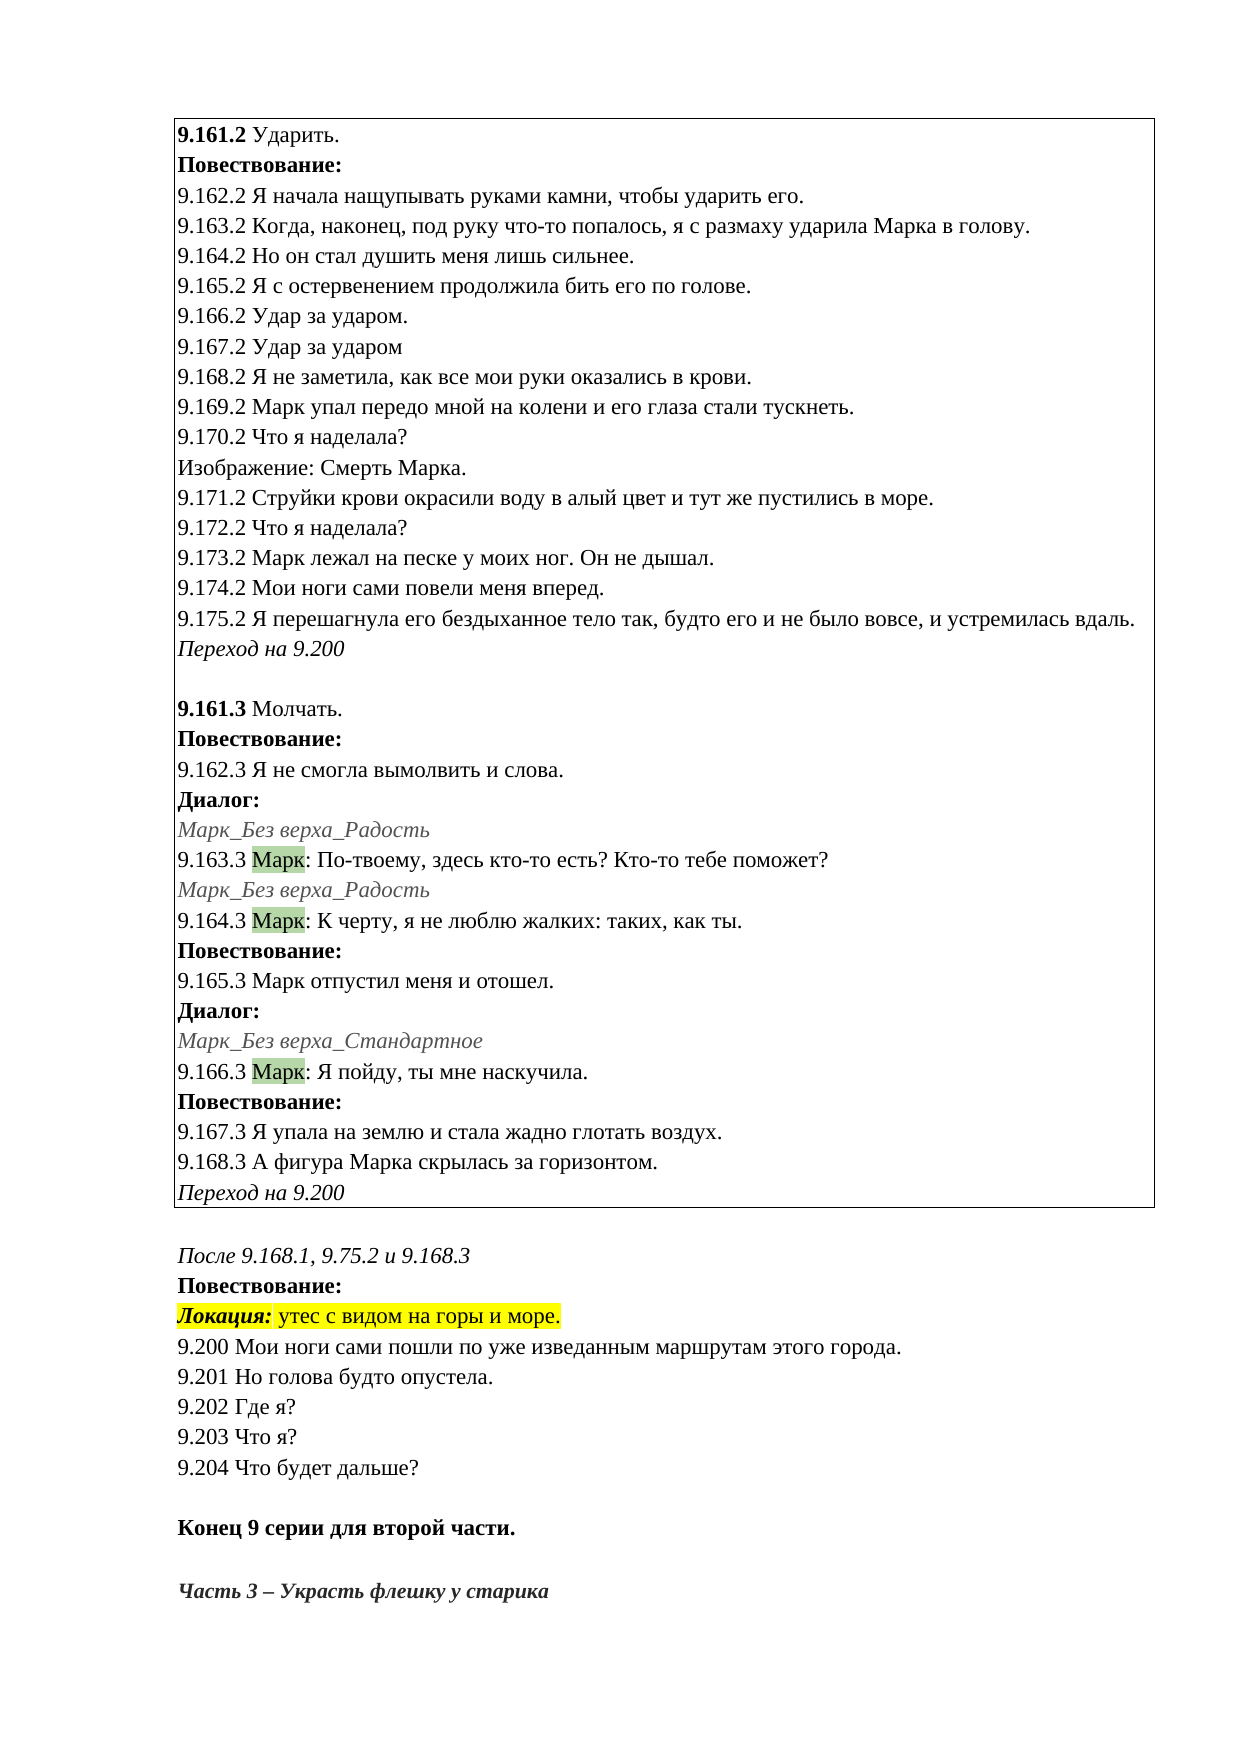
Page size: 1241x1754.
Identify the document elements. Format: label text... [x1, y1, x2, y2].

text 9.164.3 Марк: К черту, я не люблю жалких: таких, как ты. [175, 903, 1154, 933]
text 9.202 Где я? [177, 1393, 1152, 1419]
text Марк_Без верха_Радость [175, 813, 1154, 842]
text 9.204 Что будет дальше? [177, 1453, 1152, 1480]
text 9.200 Мои ноги сами пошли по уже изведанным маршрутам этого города. [177, 1333, 1152, 1359]
text 9.172.2 Что я наделала? [175, 511, 1154, 540]
text 9.161.3 Молчать. [175, 692, 1154, 722]
text 9.168.3 А фигура Марка скрылась за горизонтом. [175, 1145, 1154, 1175]
subtitle Часть 3 – Украсть флешку у старика [177, 1578, 1152, 1604]
text 9.163.3 Марк: По-твоему, здесь кто-то есть? Кто-то тебе поможет? [175, 843, 1154, 873]
text 9.161.2 Ударить. [175, 119, 1154, 148]
text 9.165.3 Марк отпустил меня и отошел. [175, 964, 1154, 993]
text 9.174.2 Мои ноги сами повели меня вперед. [175, 571, 1154, 601]
text 9.163.2 Когда, наконец, под руку что-то попалось, я с размаху ударила Марка в голову. [175, 209, 1154, 238]
text 9.164.2 Но он стал душить меня лишь сильнее. [175, 239, 1154, 268]
text Повествование: [175, 722, 1154, 752]
text 9.175.2 Я перешагнула его бездыханное тело так, будто его и не было вовсе, и устремилась вдаль. [175, 601, 1154, 631]
text Повествование: [175, 148, 1154, 178]
text Диалог: [175, 994, 1154, 1024]
text 9.171.2 Струйки крови окрасили воду в алый цвет и тут же пустились в море. [175, 481, 1154, 510]
text Марк_Без верха_Стандартное [175, 1024, 1154, 1054]
text 9.170.2 Что я наделала? [175, 420, 1154, 450]
text Повествование: [177, 1272, 1152, 1299]
text 9.162.3 Я не смогла вымолвить и слова. [175, 752, 1154, 782]
text 9.167.3 Я упала на землю и стала жадно глотать воздух. [175, 1115, 1154, 1144]
text Изображение: Смерть Марка. [175, 450, 1154, 480]
text Переход на 9.200 [175, 632, 1154, 661]
text 9.166.2 Удар за ударом. [175, 299, 1154, 329]
text Марк_Без верха_Радость [175, 873, 1154, 903]
text Диалог: [175, 783, 1154, 812]
text 9.165.2 Я с остервенением продолжила бить его по голове. [175, 269, 1154, 299]
text 9.203 Что я? [177, 1423, 1152, 1450]
text 9.162.2 Я начала нащупывать руками камни, чтобы ударить его. [175, 178, 1154, 208]
text 9.167.2 Удар за ударом [175, 329, 1154, 359]
text Повествование: [175, 1085, 1154, 1114]
text Конец 9 серии для второй части. [177, 1514, 1152, 1540]
text Переход на 9.200 [175, 1175, 1154, 1207]
text 9.168.2 Я не заметила, как все мои руки оказались в крови. [175, 360, 1154, 389]
text 9.166.3 Марк: Я пойду, ты мне наскучила. [175, 1054, 1154, 1084]
text 9.169.2 Марк упал передо мной на колени и его глаза стали тускнеть. [175, 390, 1154, 419]
text Повествование: [175, 934, 1154, 963]
text После 9.168.1, 9.75.2 и 9.168.3 [177, 1242, 1152, 1268]
text 9.201 Но голова будто опустела. [177, 1363, 1152, 1389]
text Локация: утес с видом на горы и море. [177, 1302, 1152, 1329]
text 9.173.2 Марк лежал на песке у моих ног. Он не дышал. [175, 541, 1154, 571]
